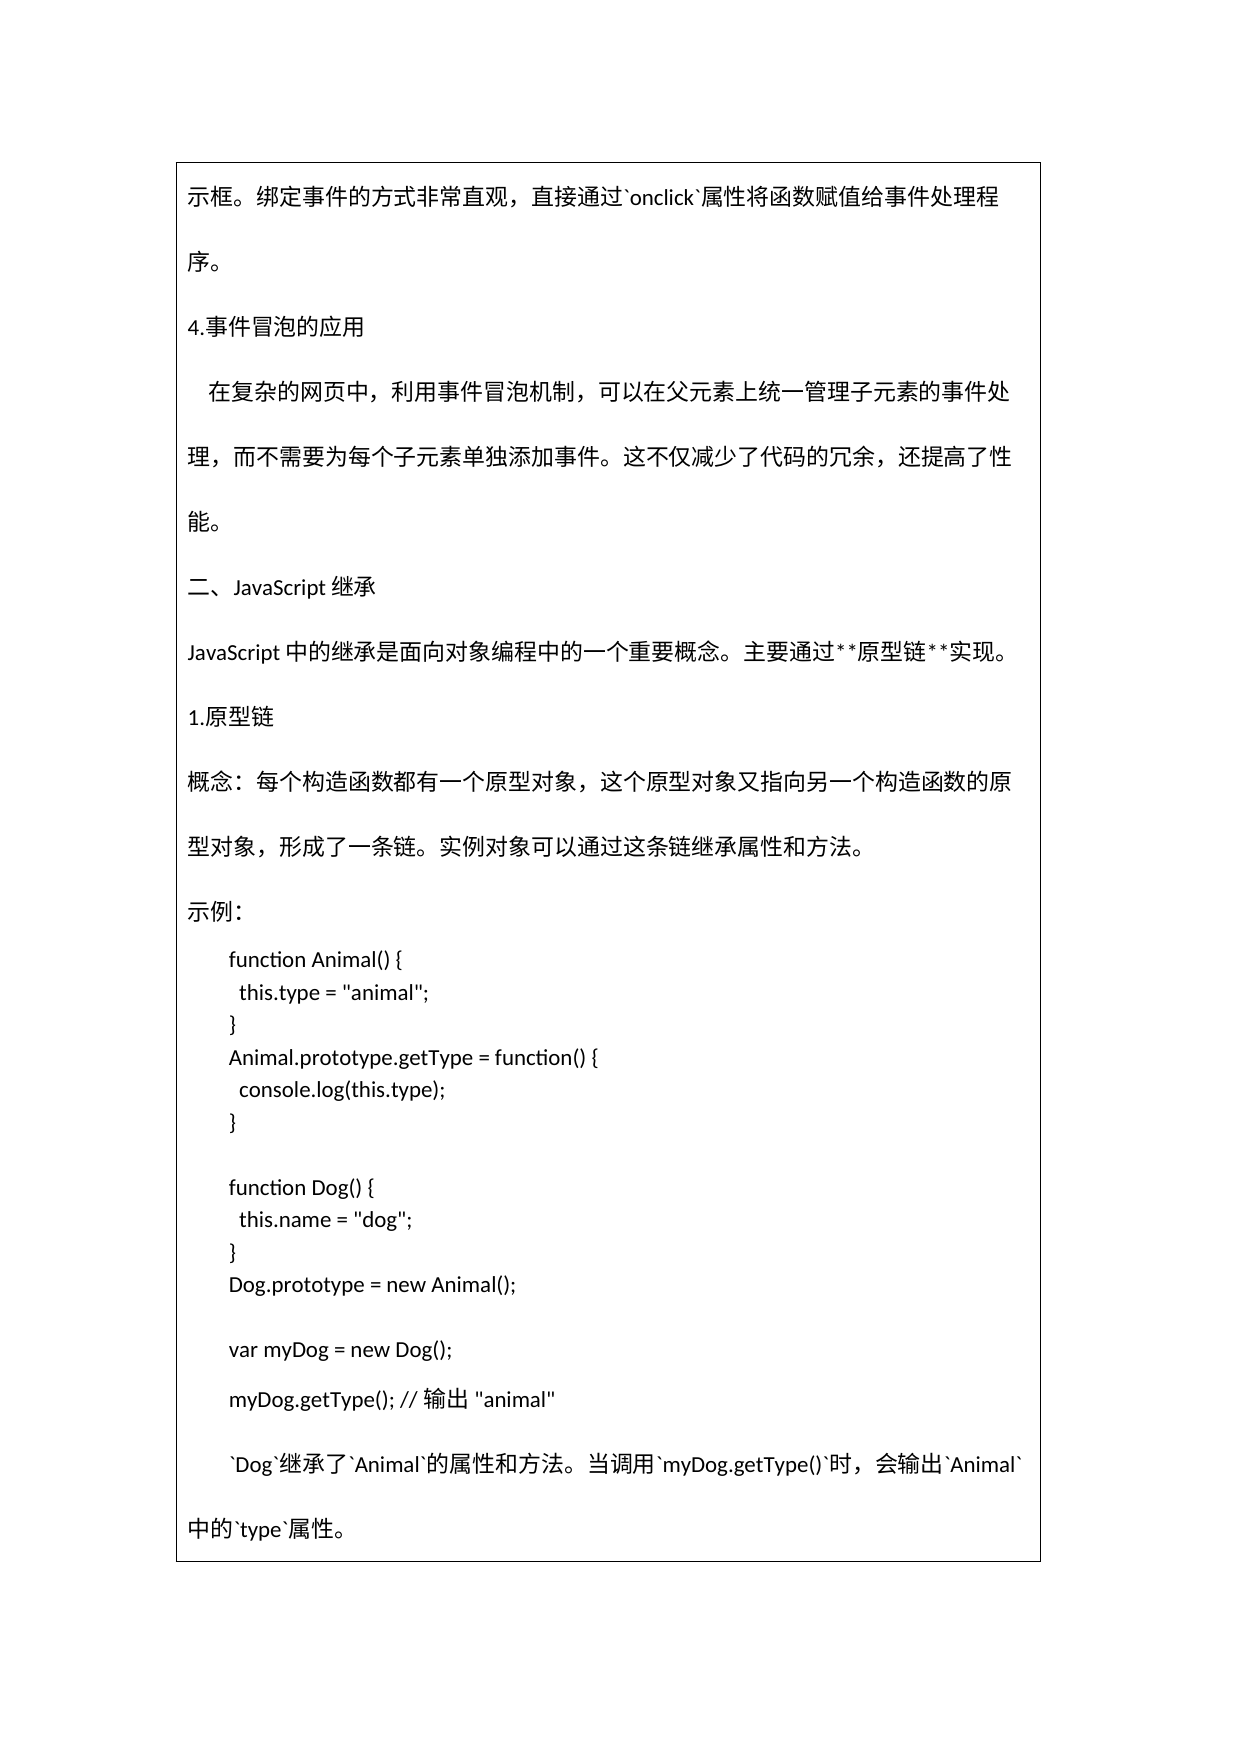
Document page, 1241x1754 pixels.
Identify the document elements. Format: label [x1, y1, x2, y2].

table_header [177, 163, 1040, 1561]
